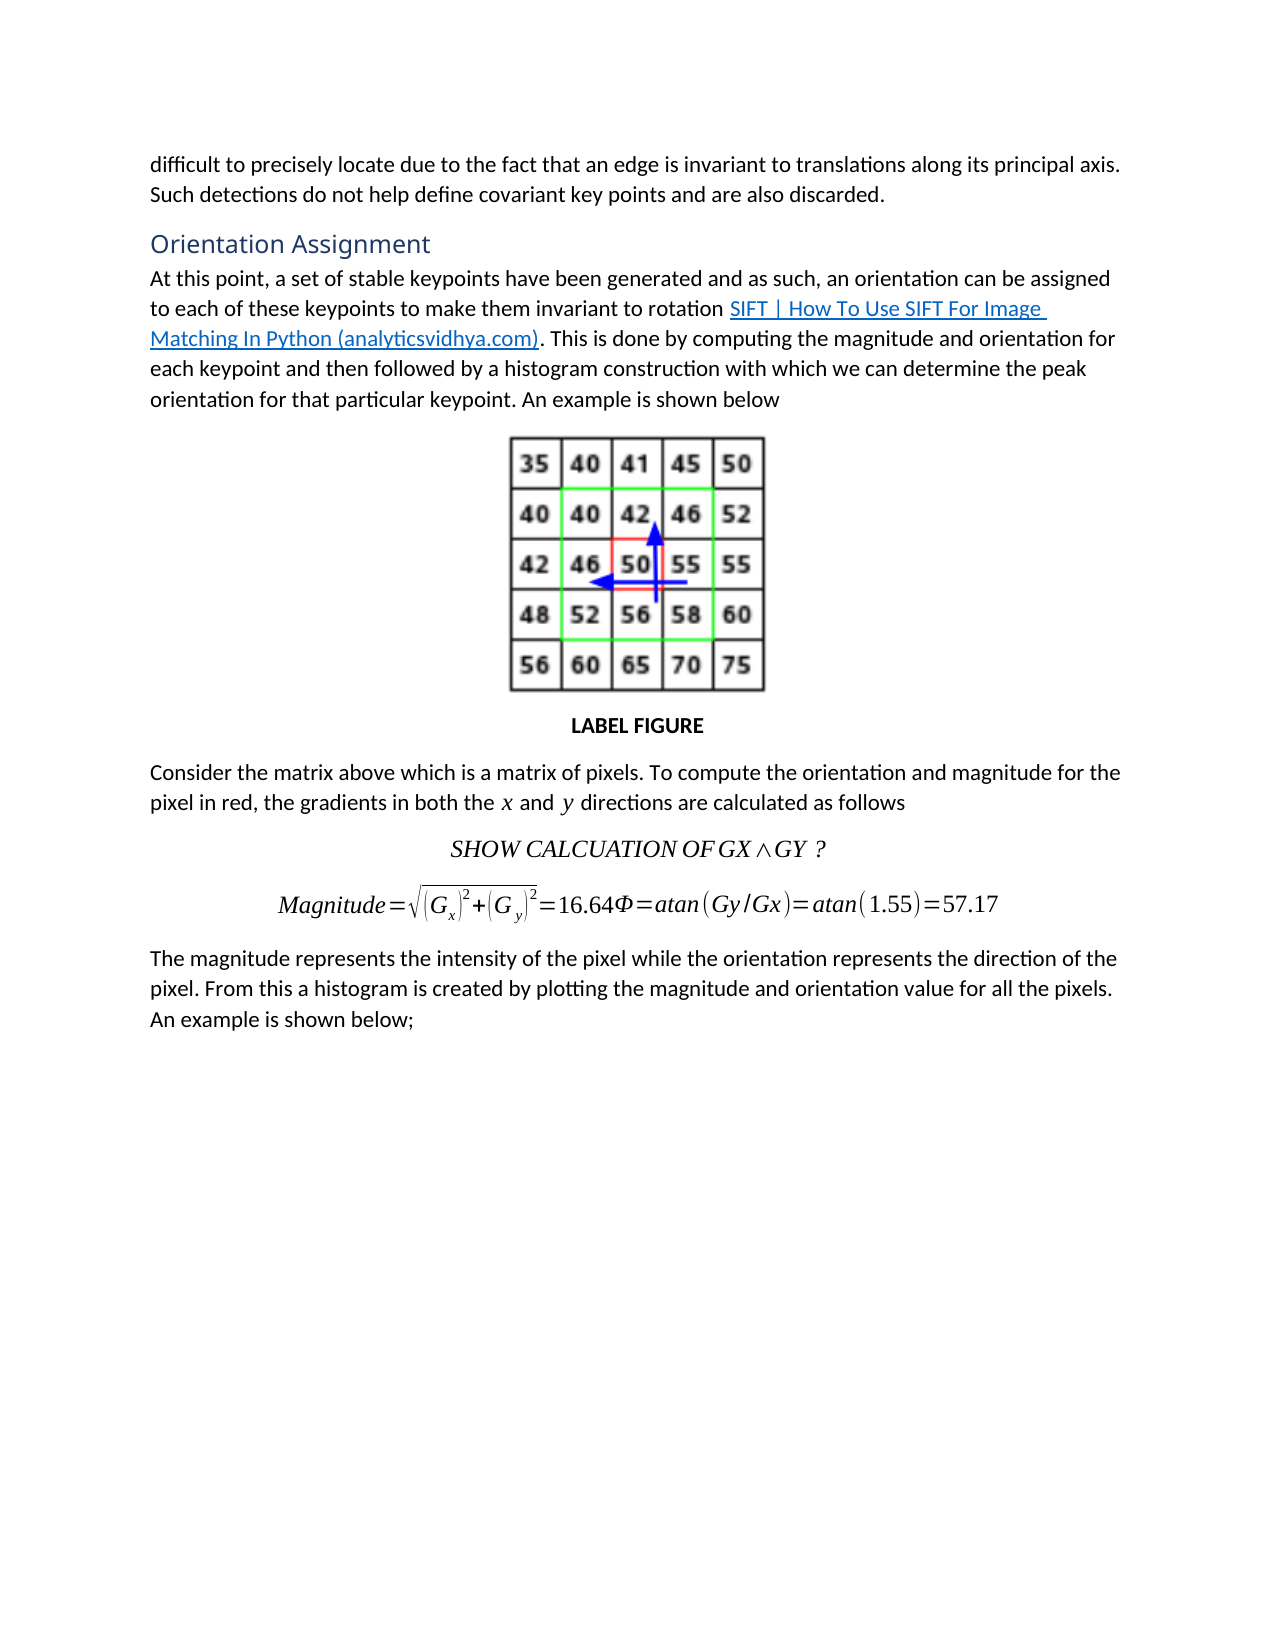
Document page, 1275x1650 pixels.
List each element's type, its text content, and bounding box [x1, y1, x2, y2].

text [150, 150, 1125, 208]
subtitle Orientation Assignment [150, 227, 1125, 261]
text Consider the matrix above which is a matrix of pixels. To compute the orientation and magnitude for the pixel in red, the gradients in both the and directions are calculated as follows [150, 758, 1125, 816]
text At this point, a set of stable keypoints have been generated and as such, an orientation can be assigned to each of these keypoints to make them invariant to rotation SIFT | How To Use SIFT For Image Matching In Python (analyticsvidhya.com). This is done by computing the magnitude and orientation for each keypoint and then followed by a histogram construction with which we can determine the peak orientation for that particular keypoint. An example is shown below [150, 264, 1125, 413]
text LABEL FIGURE [150, 711, 1125, 739]
picture [507, 431, 768, 693]
text The magnitude represents the intensity of the pixel while the orientation represents the direction of the pixel. From this a histogram is created by plotting the magnitude and orientation value for all the pixels. An example is shown below; [150, 944, 1125, 1033]
